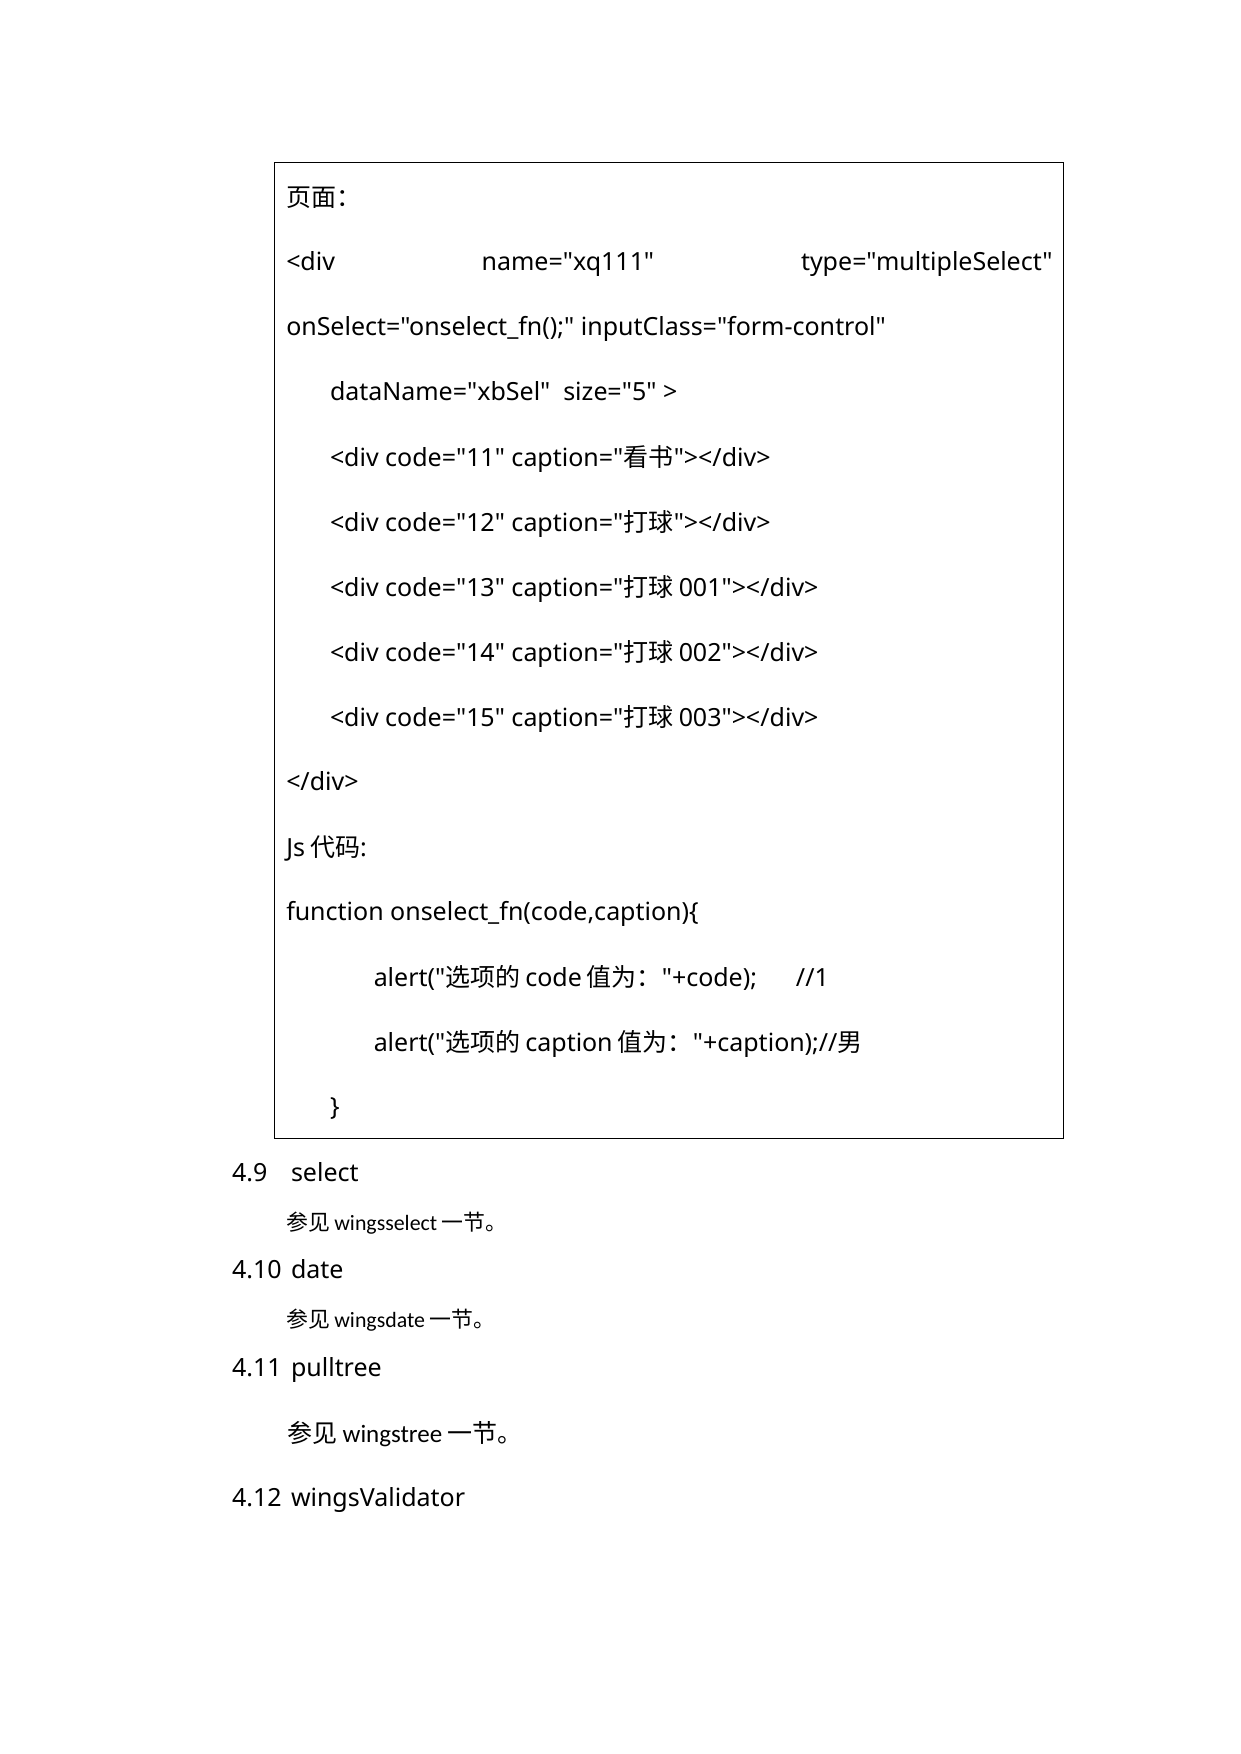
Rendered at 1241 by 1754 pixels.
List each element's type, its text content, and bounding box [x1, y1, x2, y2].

text 参见wingsselect一节。 [187, 1204, 1053, 1237]
list pulltree [232, 1334, 1053, 1399]
text 参见wingstree一节。 [187, 1399, 1053, 1464]
table_header 页面： <div name="xq111" type="multipleSelect" onSelect="onselect_fn();" inputClass="form-control" dataName="xbSel" size="5" > <div code="11" caption="看书"></div> <div code="12" caption="打球"></div> <div code="13" caption="打球001"></div> <div code="14" caption="打球002"></div> <div code="15" caption="打球003"></div> </div> Js代码: function onselect_fn(code,caption){ alert("选项的code值为："+code); //1 alert("选项的caption值为："+caption);//男 } [275, 163, 1063, 1138]
list wingsValidator [232, 1464, 1053, 1529]
text 参见wingsdate一节。 [187, 1302, 1053, 1334]
list select [232, 1139, 1053, 1204]
list date [232, 1237, 1053, 1302]
